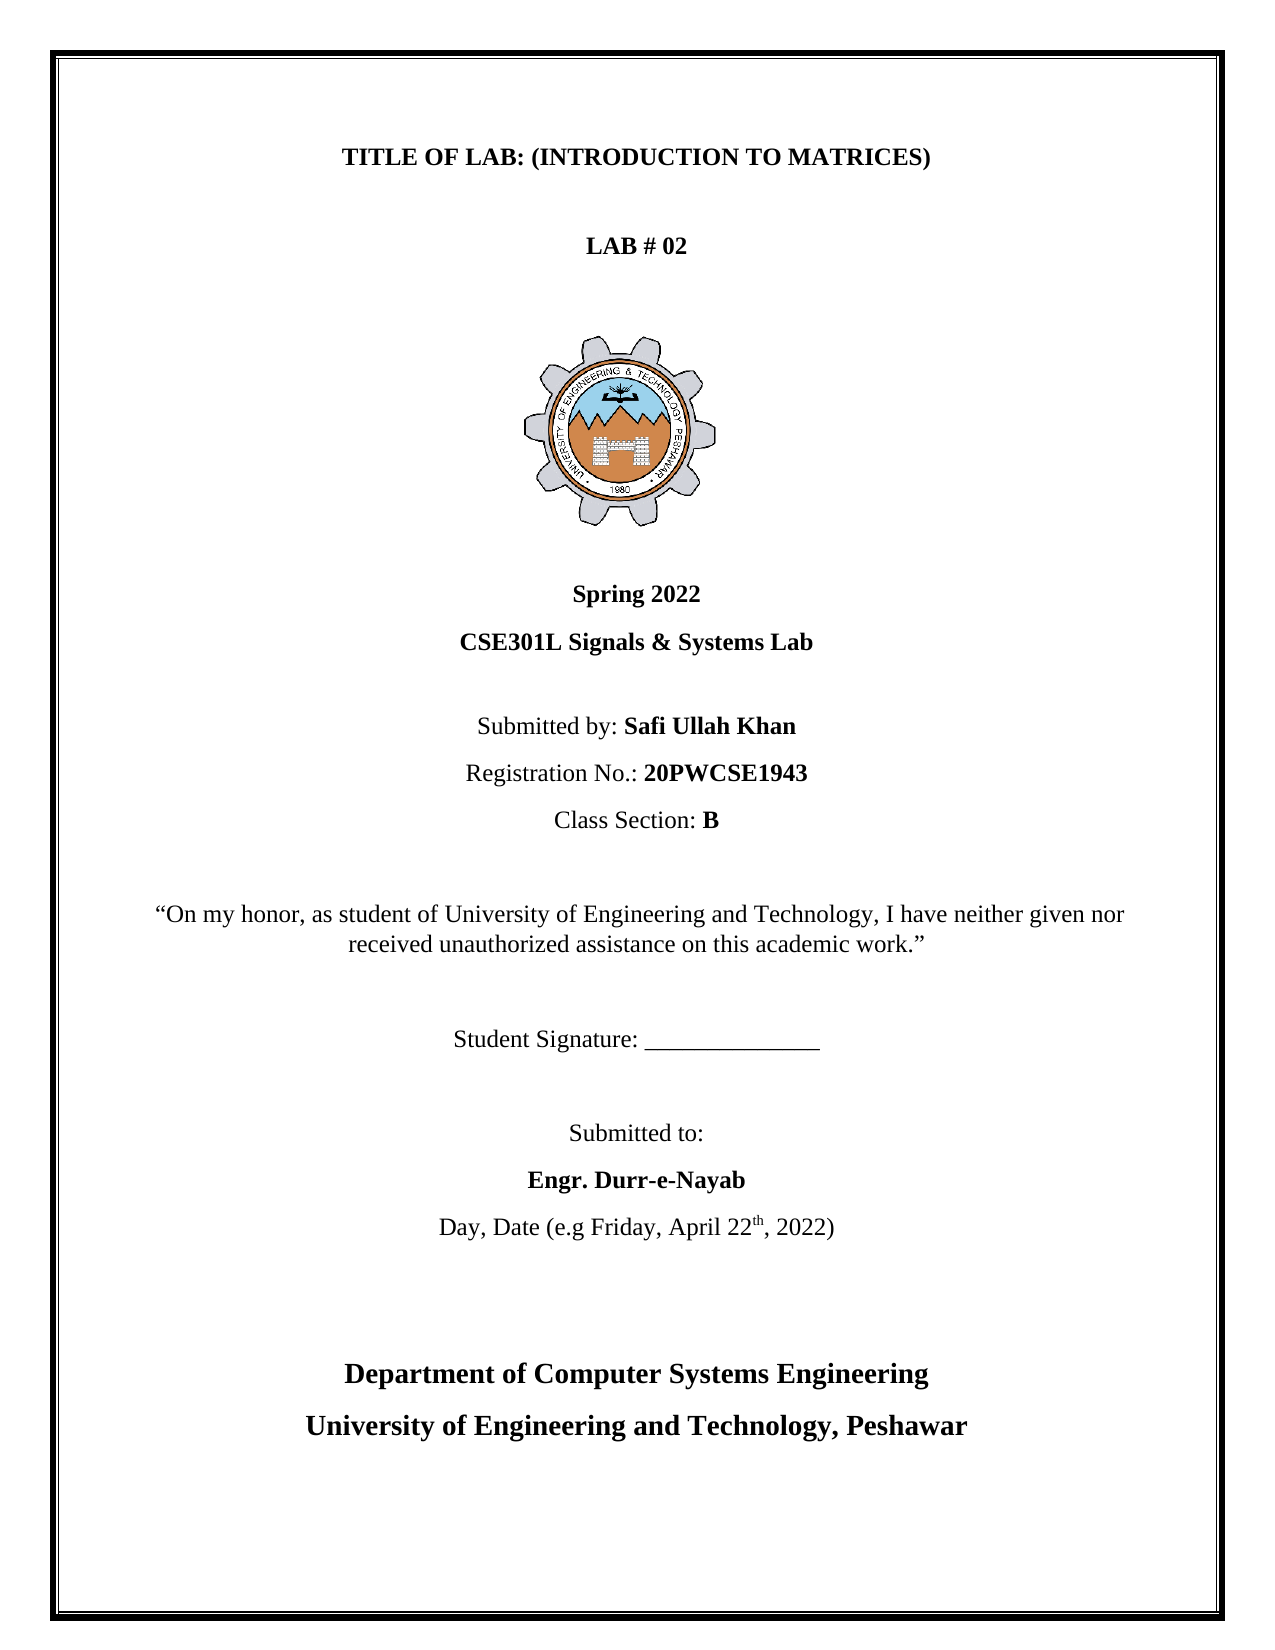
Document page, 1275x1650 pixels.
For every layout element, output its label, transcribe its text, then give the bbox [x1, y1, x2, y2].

text Submitted to: [133, 1118, 1139, 1147]
text Day, Date (e.g Friday, April 22th, 2022) [133, 1212, 1139, 1241]
text CSE301L Signals & Systems Lab [133, 627, 1139, 655]
text “On my honor, as student of University of Engineering and Technology, I have neither given nor received unauthorized assistance on this academic work.” [133, 899, 1139, 958]
text LAB # 02 [133, 231, 1139, 259]
text Registration No.: 20PWCSE1943 [133, 758, 1139, 787]
text Spring 2022 [133, 579, 1139, 608]
text Engr. Durr-e-Nayab [133, 1165, 1139, 1194]
text Class Section: B [133, 805, 1139, 834]
text Submitted by: Safi Ullah Khan [133, 711, 1139, 739]
text Student Signature: ______________ [133, 1024, 1139, 1052]
picture [520, 332, 722, 530]
text TITLE OF LAB: (INTRODUCTION TO MATRICES) [133, 142, 1139, 170]
text University of Engineering and Technology, Peshawar [133, 1408, 1139, 1442]
text Department of Computer Systems Engineering [133, 1356, 1139, 1389]
